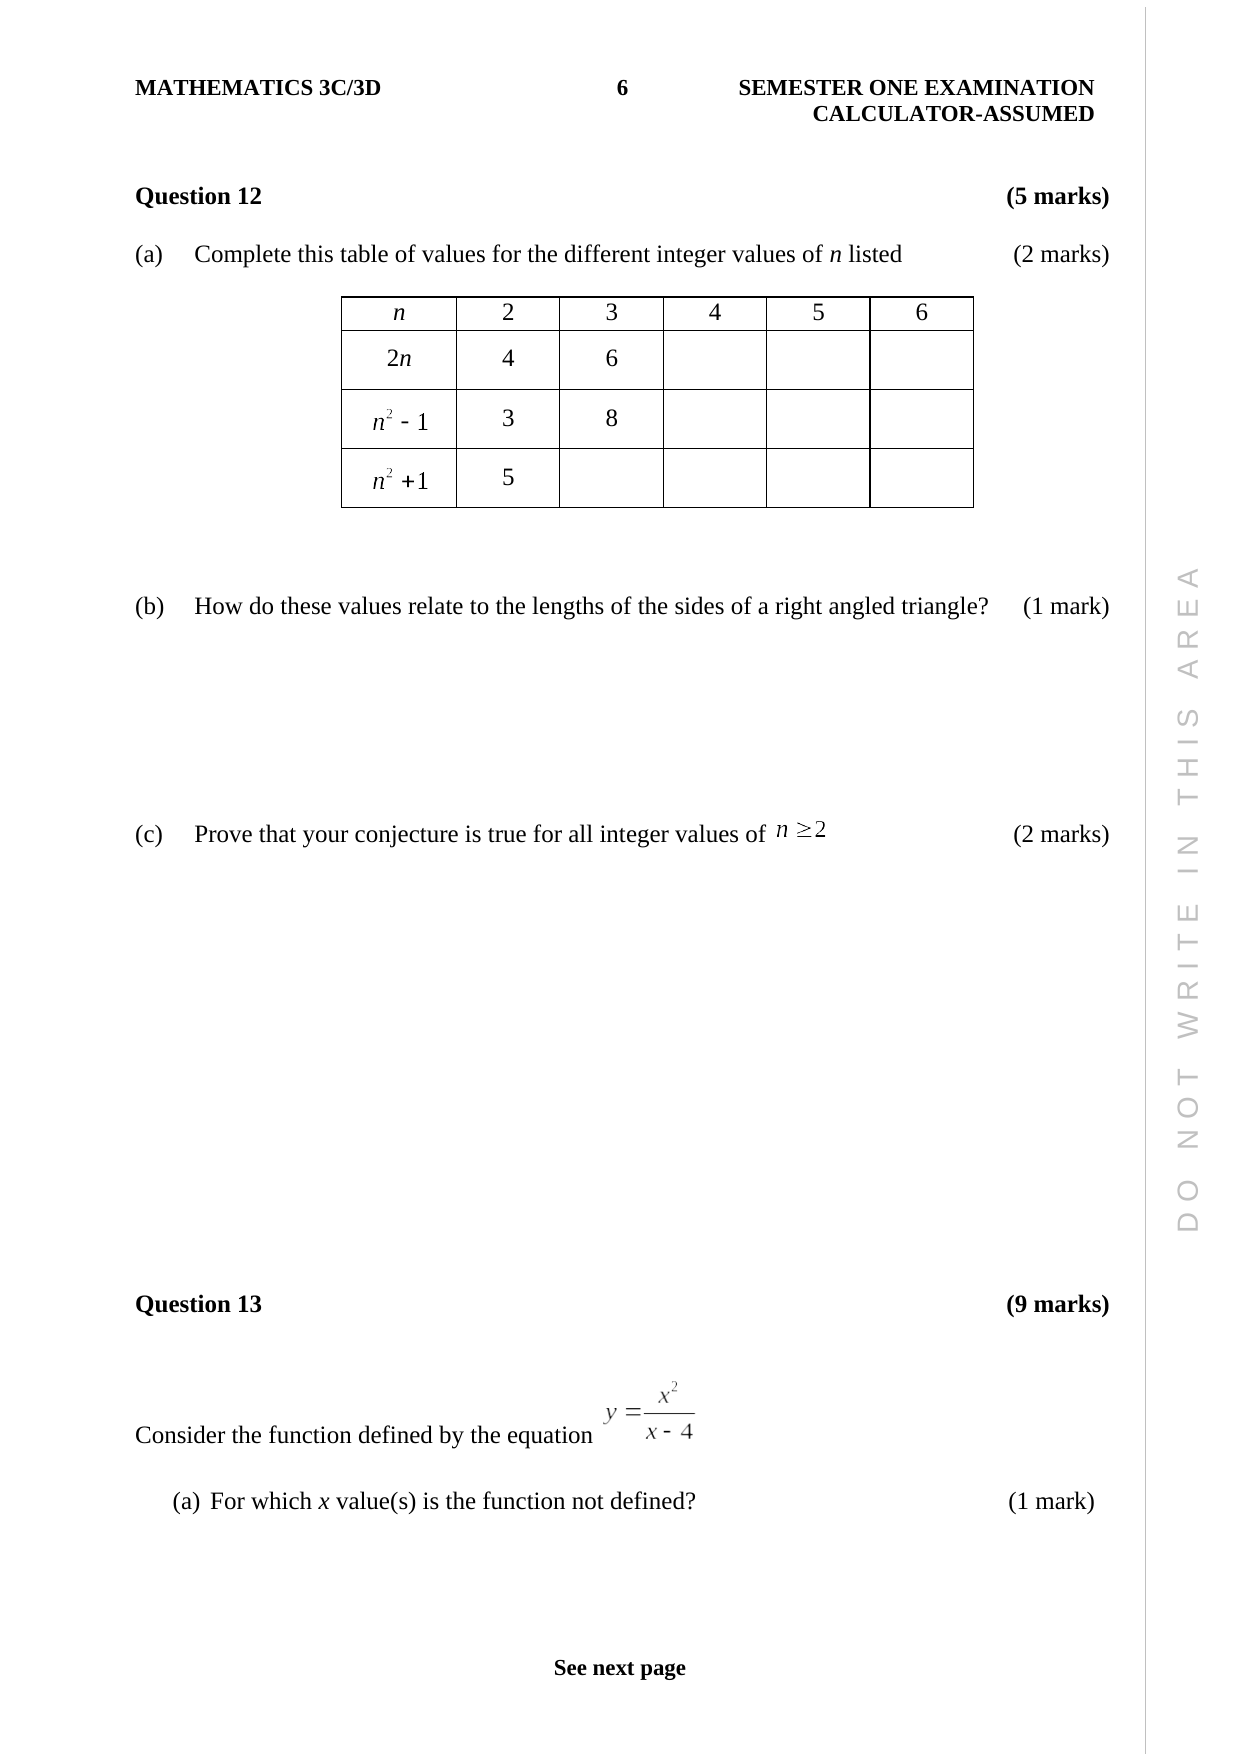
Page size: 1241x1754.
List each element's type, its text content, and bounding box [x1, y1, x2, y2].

text Question 13 (9 marks) [135, 1289, 1105, 1318]
table_cell 2n [342, 331, 456, 389]
list For which x value(s) is the function not defined? (1 mark) [172, 1486, 1105, 1515]
list How do these values relate to the lengths of the sides of a right angled triangle? (1 mark) [135, 591, 1105, 619]
table_cell [767, 390, 869, 448]
table_header 3 [560, 298, 663, 330]
table_cell [664, 449, 766, 507]
table_cell [767, 449, 869, 507]
list Complete this table of values for the different integer values of n listed (2 marks) [135, 239, 1105, 268]
table_cell 6 [560, 331, 663, 389]
table_cell [664, 390, 766, 448]
table_cell 3 [457, 390, 559, 448]
table_cell [342, 449, 456, 507]
table_header n [342, 298, 456, 330]
table_header 5 [767, 298, 869, 330]
table_cell [560, 449, 663, 507]
list Prove that your conjecture is true for all integer values of (2 marks) [135, 813, 1105, 848]
table_cell [664, 331, 766, 389]
table_cell 4 [457, 331, 559, 389]
table_cell [342, 390, 456, 448]
table_cell [871, 331, 973, 389]
table_cell 5 [457, 449, 559, 507]
table_cell [871, 449, 973, 507]
table_cell [767, 331, 869, 389]
table_header 4 [664, 298, 766, 330]
table_cell 8 [560, 390, 663, 448]
table_header 6 [871, 298, 973, 330]
table_cell [871, 390, 973, 448]
table_header 2 [457, 298, 559, 330]
text Question 12 (5 marks) [135, 181, 1105, 210]
text Consider the function defined by the equation [135, 1375, 1105, 1449]
